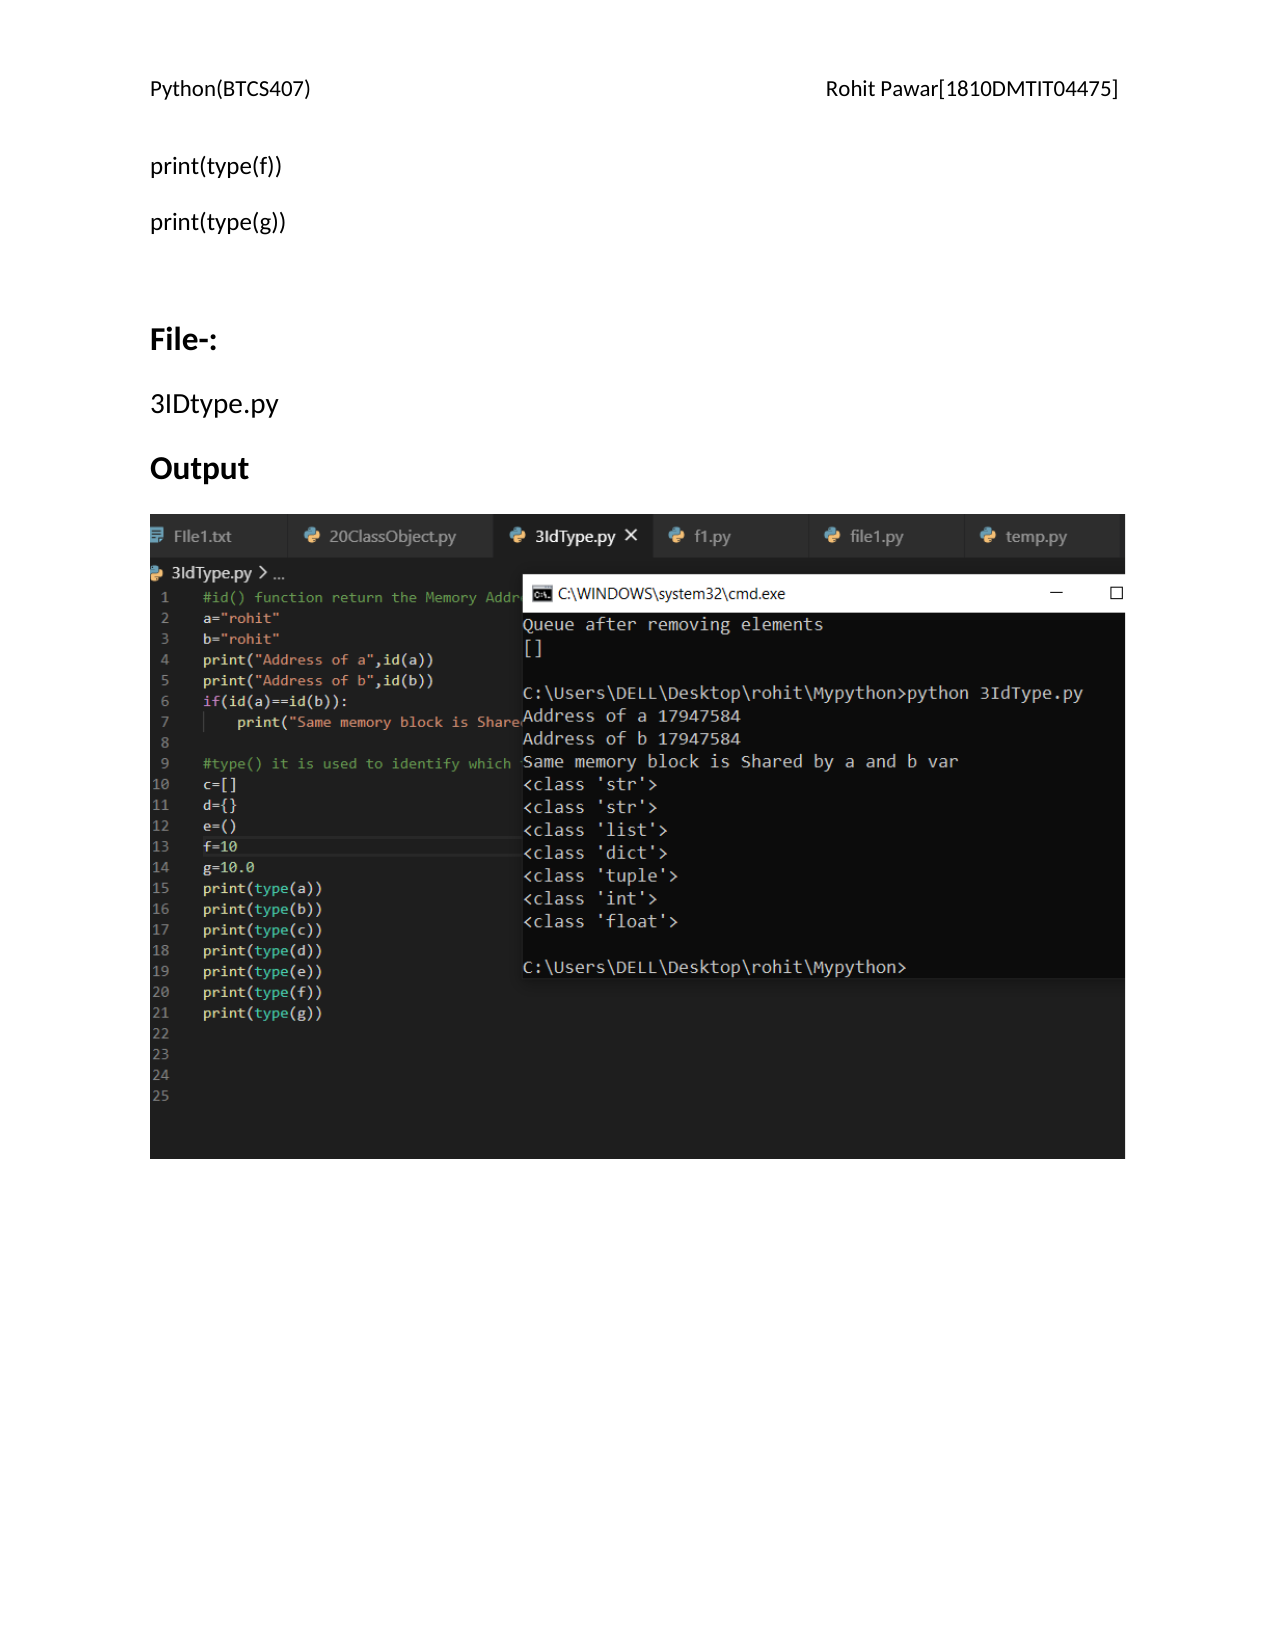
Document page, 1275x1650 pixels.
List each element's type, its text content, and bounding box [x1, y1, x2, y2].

text 3IDtype.py [150, 385, 1125, 421]
picture [150, 514, 1125, 1159]
text print(type(g)) [150, 206, 1125, 236]
text Output [150, 447, 1125, 488]
text File-: [150, 317, 1125, 358]
text print(type(f)) [150, 150, 1125, 181]
